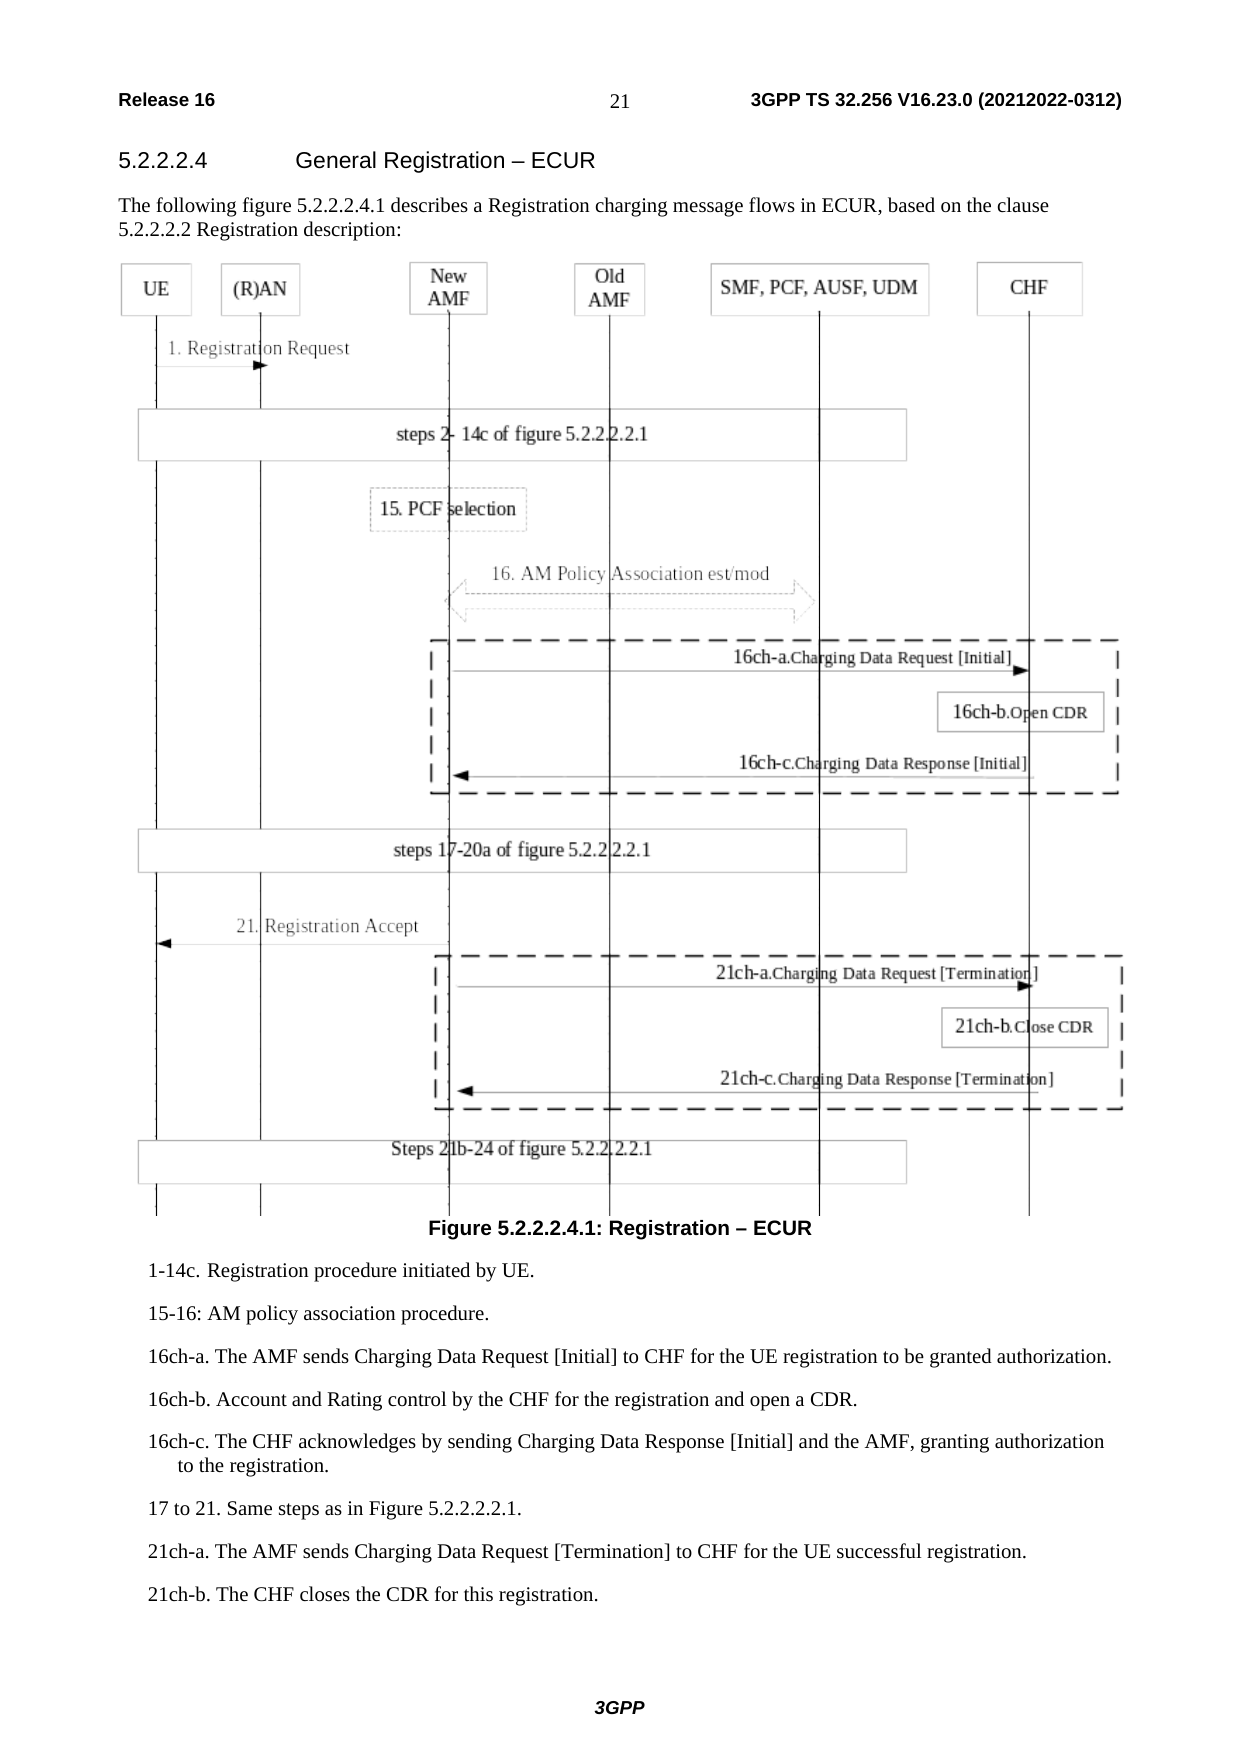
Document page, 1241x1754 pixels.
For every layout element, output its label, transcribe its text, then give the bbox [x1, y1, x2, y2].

text Figure 5.2.2.2.4.1: Registration – ECUR [118, 259, 1122, 1239]
text The following figure 5.2.2.2.4.1 describes a Registration charging message flows in ECUR, based on the clause 5.2.2.2.2 Registration description: [118, 193, 1122, 241]
text 21ch-b. The CHF closes the CDR for this registration. [148, 1582, 1122, 1606]
text 1-14c. Registration procedure initiated by UE. [148, 1258, 1122, 1282]
subtitle 5.2.2.2.4 General Registration – ECUR [118, 147, 1122, 174]
text 21ch-a. The AMF sends Charging Data Request [Termination] to CHF for the UE successful registration. [148, 1539, 1122, 1563]
text 17 to 21. Same steps as in Figure 5.2.2.2.2.1. [148, 1496, 1122, 1520]
text 16ch-b. Account and Rating control by the CHF for the registration and open a CDR. [148, 1387, 1122, 1411]
text 15-16: AM policy association procedure. [148, 1301, 1122, 1325]
text 16ch-a. The AMF sends Charging Data Request [Initial] to CHF for the UE registration to be granted authorization. [148, 1344, 1122, 1368]
text 16ch-c. The CHF acknowledges by sending Charging Data Response [Initial] and the AMF, granting authorization to the registration. [148, 1429, 1122, 1477]
